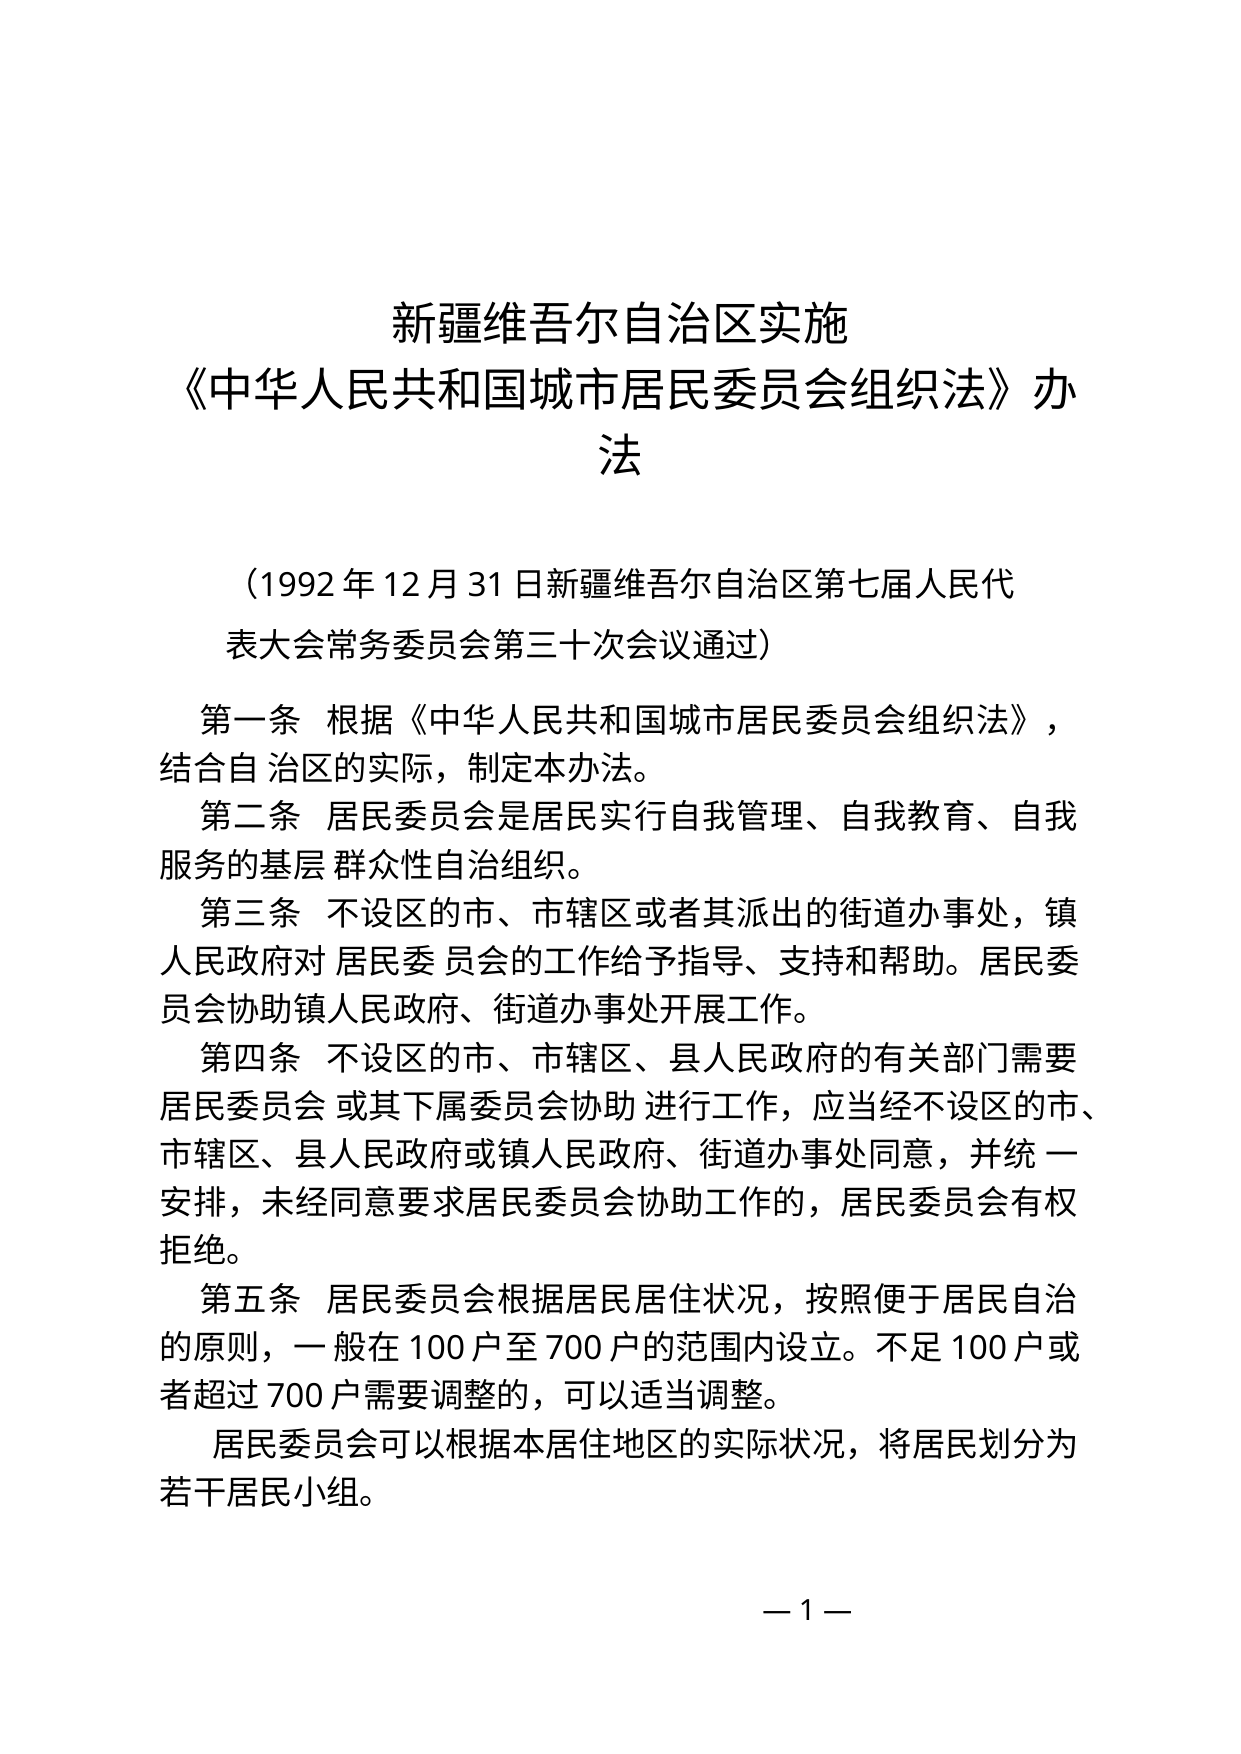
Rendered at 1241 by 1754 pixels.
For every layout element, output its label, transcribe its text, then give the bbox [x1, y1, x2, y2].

text 第三条 不设区的市、市辖区或者其派出的街道办事处，镇人民政府对 居民委 员会的工作给予指导、支持和帮助。居民委员会协助镇人民政府、街道办事处开展工作。 [159, 887, 1081, 1031]
text 第二条 居民委员会是居民实行自我管理、自我教育、自我服务的基层 群众性自治组织。 [159, 790, 1081, 887]
text 新疆维吾尔自治区实施 [159, 287, 1081, 353]
text 第四条 不设区的市、市辖区、县人民政府的有关部门需要居民委员会 或其下属委员会协助 进行工作，应当经不设区的市、市辖区、县人民政府或镇人民政府、街道办事处同意，并统 一安排，未经同意要求居民委员会协助工作的，居民委员会有权拒绝。 [159, 1031, 1081, 1272]
text 第一条 根据《中华人民共和国城市居民委员会组织法》，结合自 治区的实际，制定本办法。 [159, 694, 1081, 790]
text 第五条 居民委员会根据居民居住状况，按照便于居民自治的原则，一 般在100户至700户的范围内设立。不足100户或者超过700户需要调整的，可以适当调整。 [159, 1272, 1081, 1418]
text 《中华人民共和国城市居民委员会组织法》办法 [159, 353, 1081, 486]
text （1992年12月31日新疆维吾尔自治区第七届人民代表大会常务委员会第三十次会议通过） [225, 546, 1015, 667]
text 居民委员会可以根据本居住地区的实际状况，将居民划分为若干居民小组。 [159, 1418, 1081, 1514]
